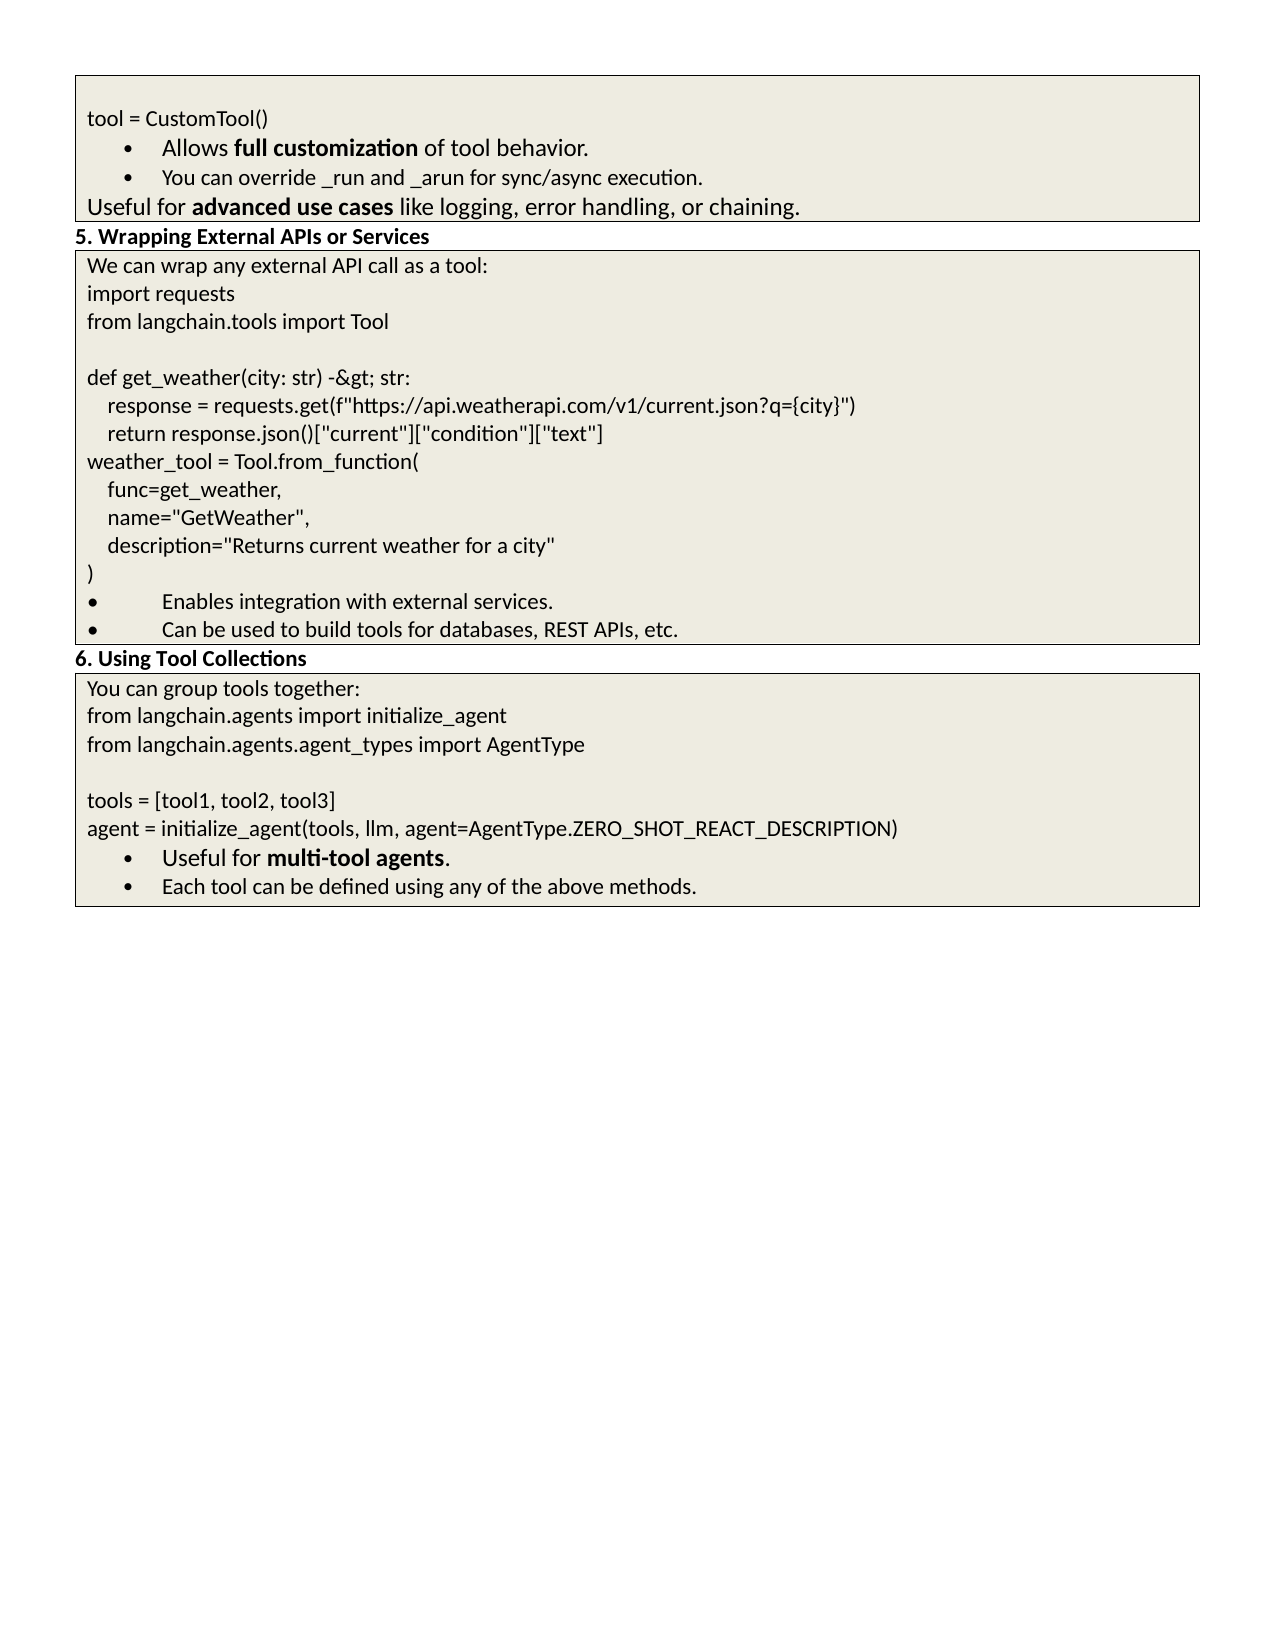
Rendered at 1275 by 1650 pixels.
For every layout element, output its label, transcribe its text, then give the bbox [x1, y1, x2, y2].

table_header We can wrap any external API call as a tool: import requests from langchain.tools import Tool def get_weather(city: str) -&gt; str: response = requests.get(f"https://api.weatherapi.com/v1/current.json?q={city}") return response.json()["current"]["condition"]["text"] weather_tool = Tool.from_function( func=get_weather, name="GetWeather", description="Returns current weather for a city" ) • Enables integration with external services. • Can be used to build tools for databases, REST APIs, etc. [76, 251, 1199, 643]
text 6. Using Tool Collections [75, 645, 1200, 673]
table_header You can group tools together: from langchain.agents import initialize_agent from langchain.agents.agent_types import AgentType tools = [tool1, tool2, tool3] agent = initialize_agent(tools, llm, agent=AgentType.ZERO_SHOT_REACT_DESCRIPTION) Useful for multi-tool agents. Each tool can be defined using any of the above methods. [76, 674, 1199, 906]
text 5. Wrapping External APIs or Services [75, 222, 1200, 250]
